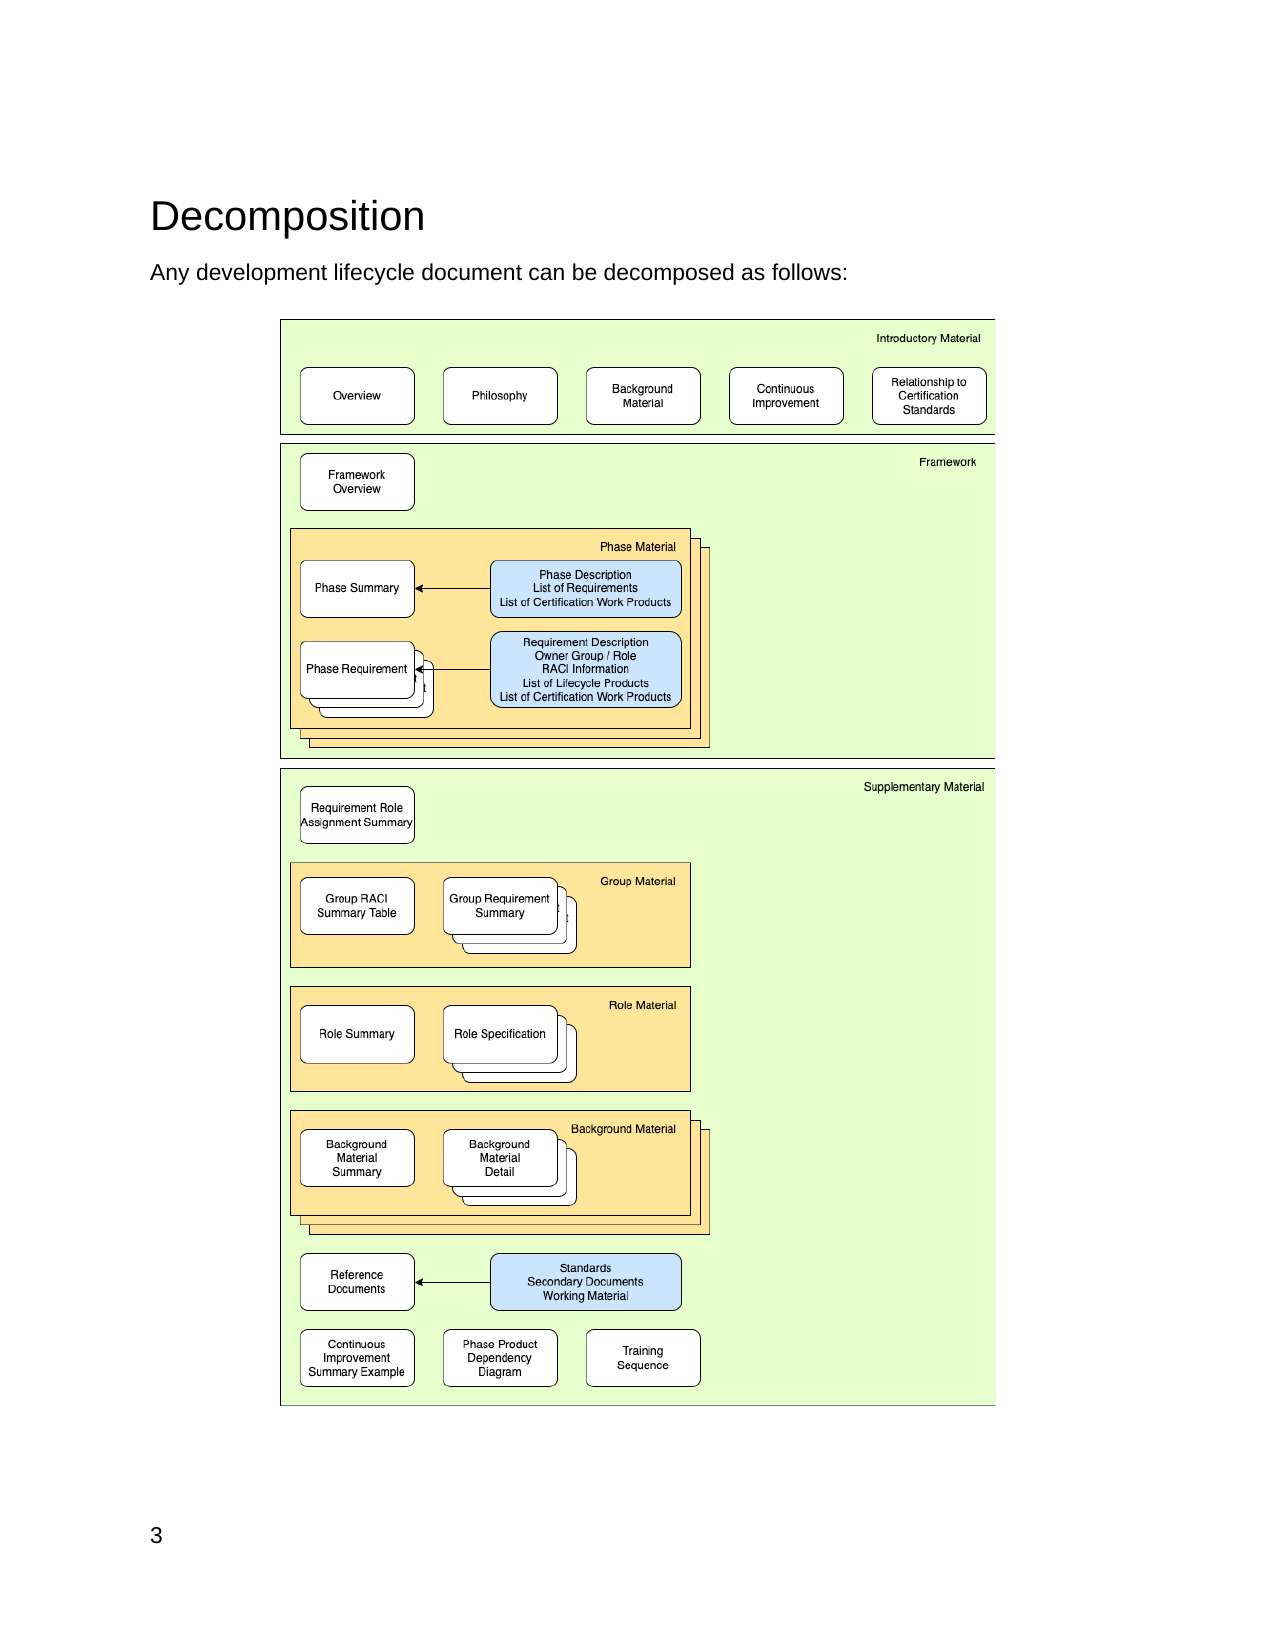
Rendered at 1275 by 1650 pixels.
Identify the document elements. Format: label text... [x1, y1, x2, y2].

text Any development lifecycle document can be decomposed as follows: [150, 259, 1125, 286]
subtitle Decomposition [150, 192, 1125, 239]
picture [280, 319, 996, 1406]
